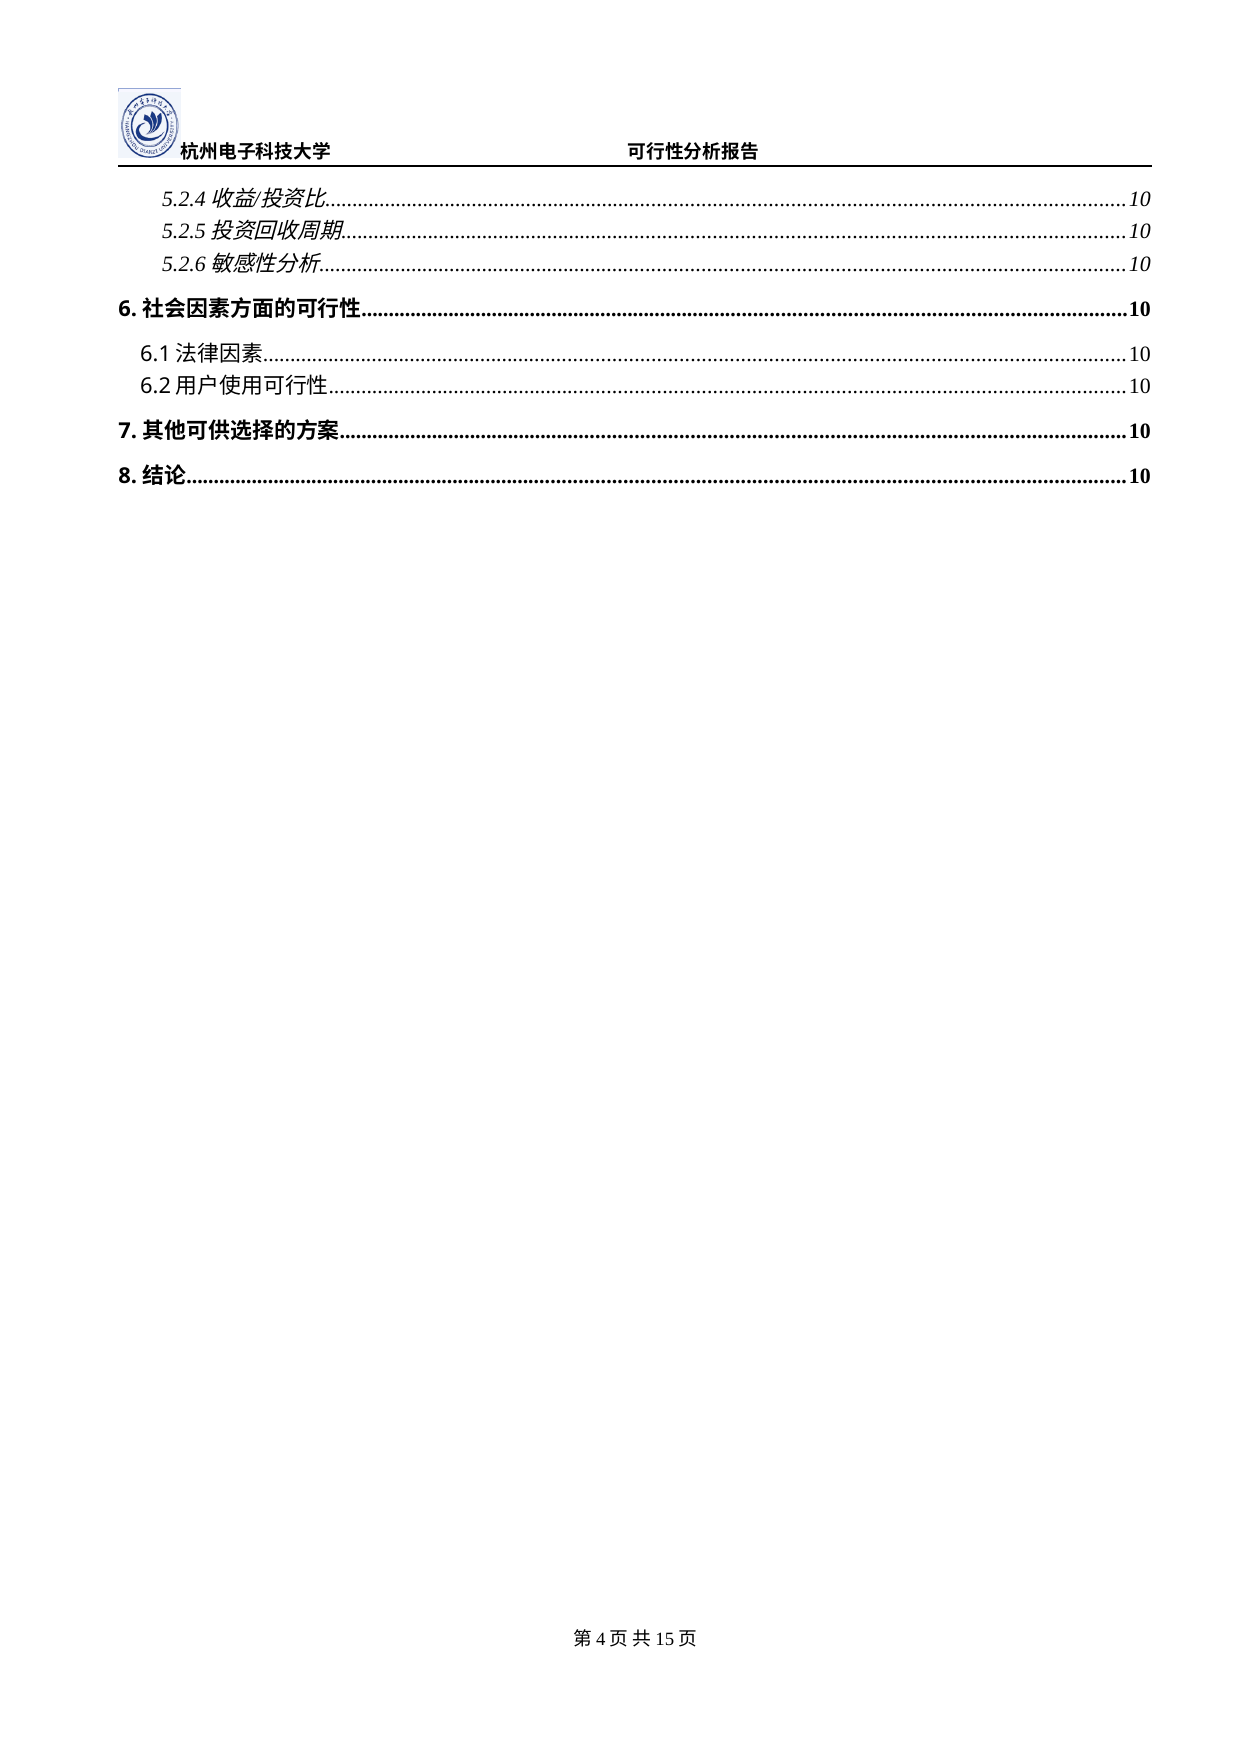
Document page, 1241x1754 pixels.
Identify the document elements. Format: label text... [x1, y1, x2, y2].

picture [118, 88, 181, 158]
text 5.2.5投资回收周期 10 [162, 213, 1152, 245]
text 6.2用户使用可行性 10 [140, 368, 1152, 400]
text 5.2.4收益/投资比 10 [162, 180, 1152, 213]
text 8. 结论 10 [118, 458, 1152, 490]
text 5.2.6敏感性分析 10 [162, 245, 1152, 278]
text 6. 社会因素方面的可行性 10 [118, 290, 1152, 323]
text 6.1法律因素 10 [140, 335, 1152, 368]
text 7. 其他可供选择的方案 10 [118, 413, 1152, 445]
